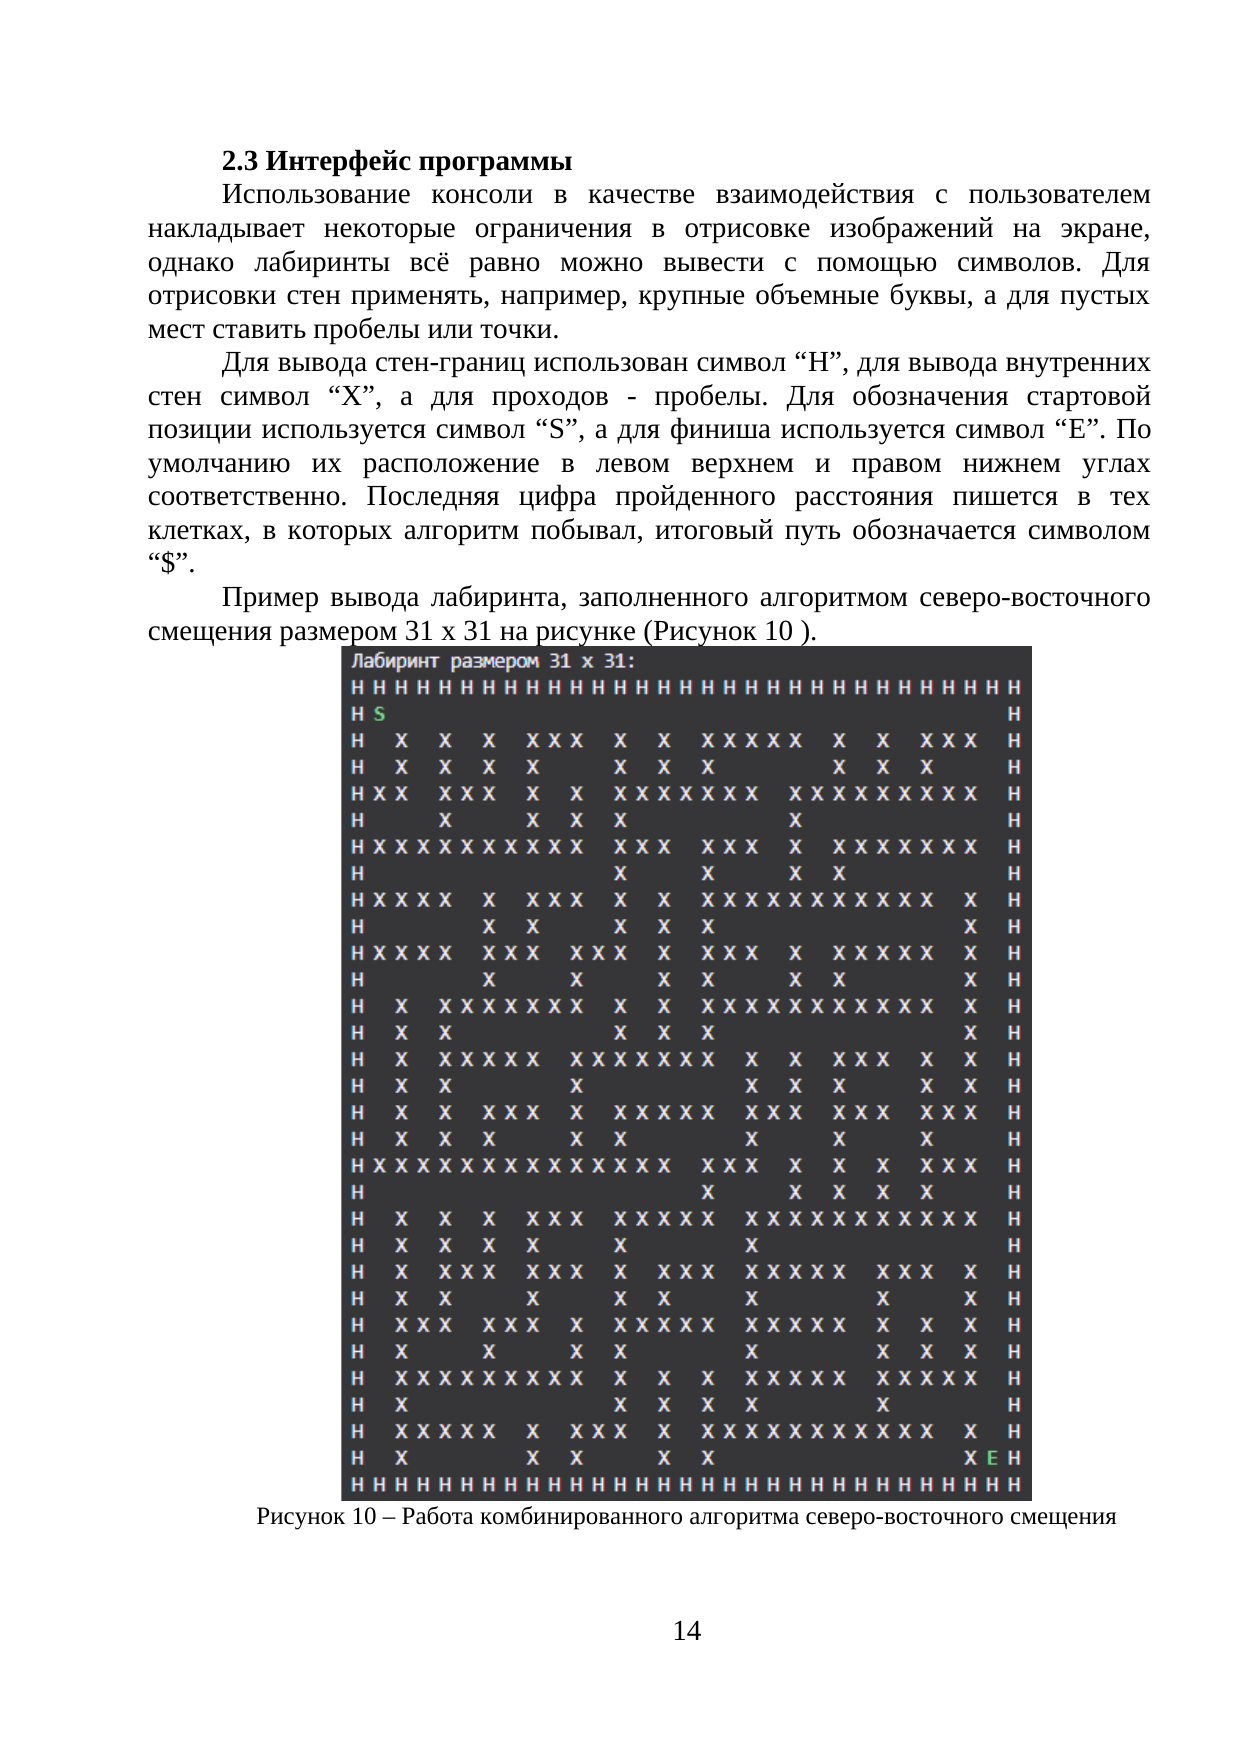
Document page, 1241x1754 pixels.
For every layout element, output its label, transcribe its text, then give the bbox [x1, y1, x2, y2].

picture [341, 646, 1032, 1501]
text Для вывода стен-границ использован символ “H”, для вывода внутренних стен символ “X”, а для проходов - пробелы. Для обозначения стартовой позиции используется символ “S”, а для финиша используется символ “E”. По умолчанию их расположение в левом верхнем и правом нижнем углах соответственно. Последняя цифра пройденного расстояния пишется в тех клетках, в которых алгоритм побывал, итоговый путь обозначается символом “$”. [148, 344, 1152, 579]
text Рисунок 10 – Работа комбинированного алгоритма северо-восточного смещения [148, 1501, 1152, 1530]
subtitle 2.3 Интерфейс программы [148, 143, 1152, 177]
text Использование консоли в качестве взаимодействия с пользователем накладывает некоторые ограничения в отрисовке изображений на экране, однако лабиринты всё равно можно вывести с помощью символов. Для отрисовки стен применять, например, крупные объемные буквы, а для пустых мест ставить пробелы или точки. [148, 177, 1152, 344]
text Пример вывода лабиринта, заполненного алгоритмом северо-восточного смещения размером 31 x 31 на рисунке (Рисунок 10 ). [148, 579, 1152, 646]
